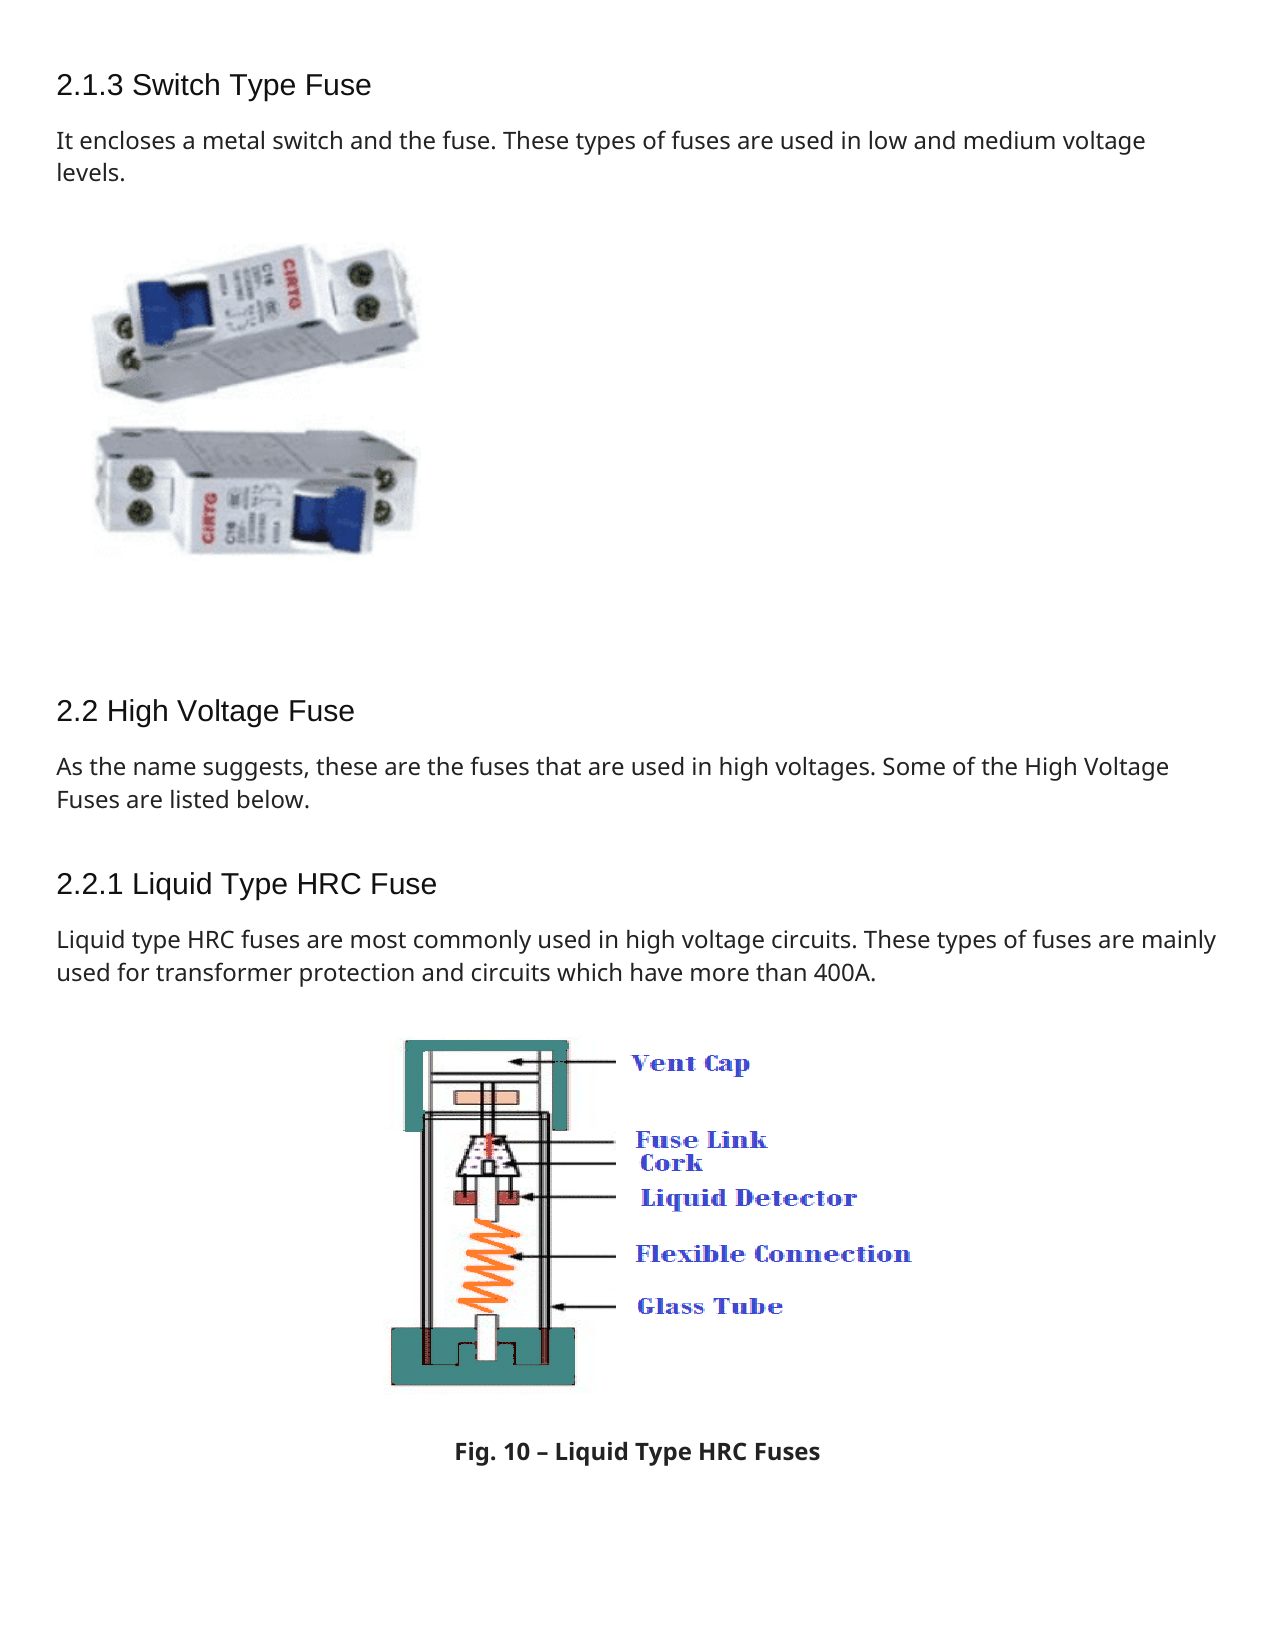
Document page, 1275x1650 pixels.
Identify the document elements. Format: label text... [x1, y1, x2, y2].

picture [327, 1028, 948, 1395]
text It encloses a metal switch and the fuse. These types of fuses are used in low and medium voltage levels. [56, 123, 1219, 189]
subtitle 2.1.3 Switch Type Fuse [56, 56, 1219, 102]
picture [56, 229, 454, 572]
text Liquid type HRC fuses are most commonly used in high voltage circuits. These types of fuses are mainly used for transformer protection and circuits which have more than 400A. [56, 923, 1219, 988]
text Fig. 10 – Liquid Type HRC Fuses [56, 1435, 1219, 1467]
text 2.2.1 Liquid Type HRC Fuse [56, 856, 1219, 901]
text 2.2 High Voltage Fuse [56, 683, 1219, 728]
text As the name suggests, these are the fuses that are used in high voltages. Some of the High Voltage Fuses are listed below. [56, 750, 1219, 815]
